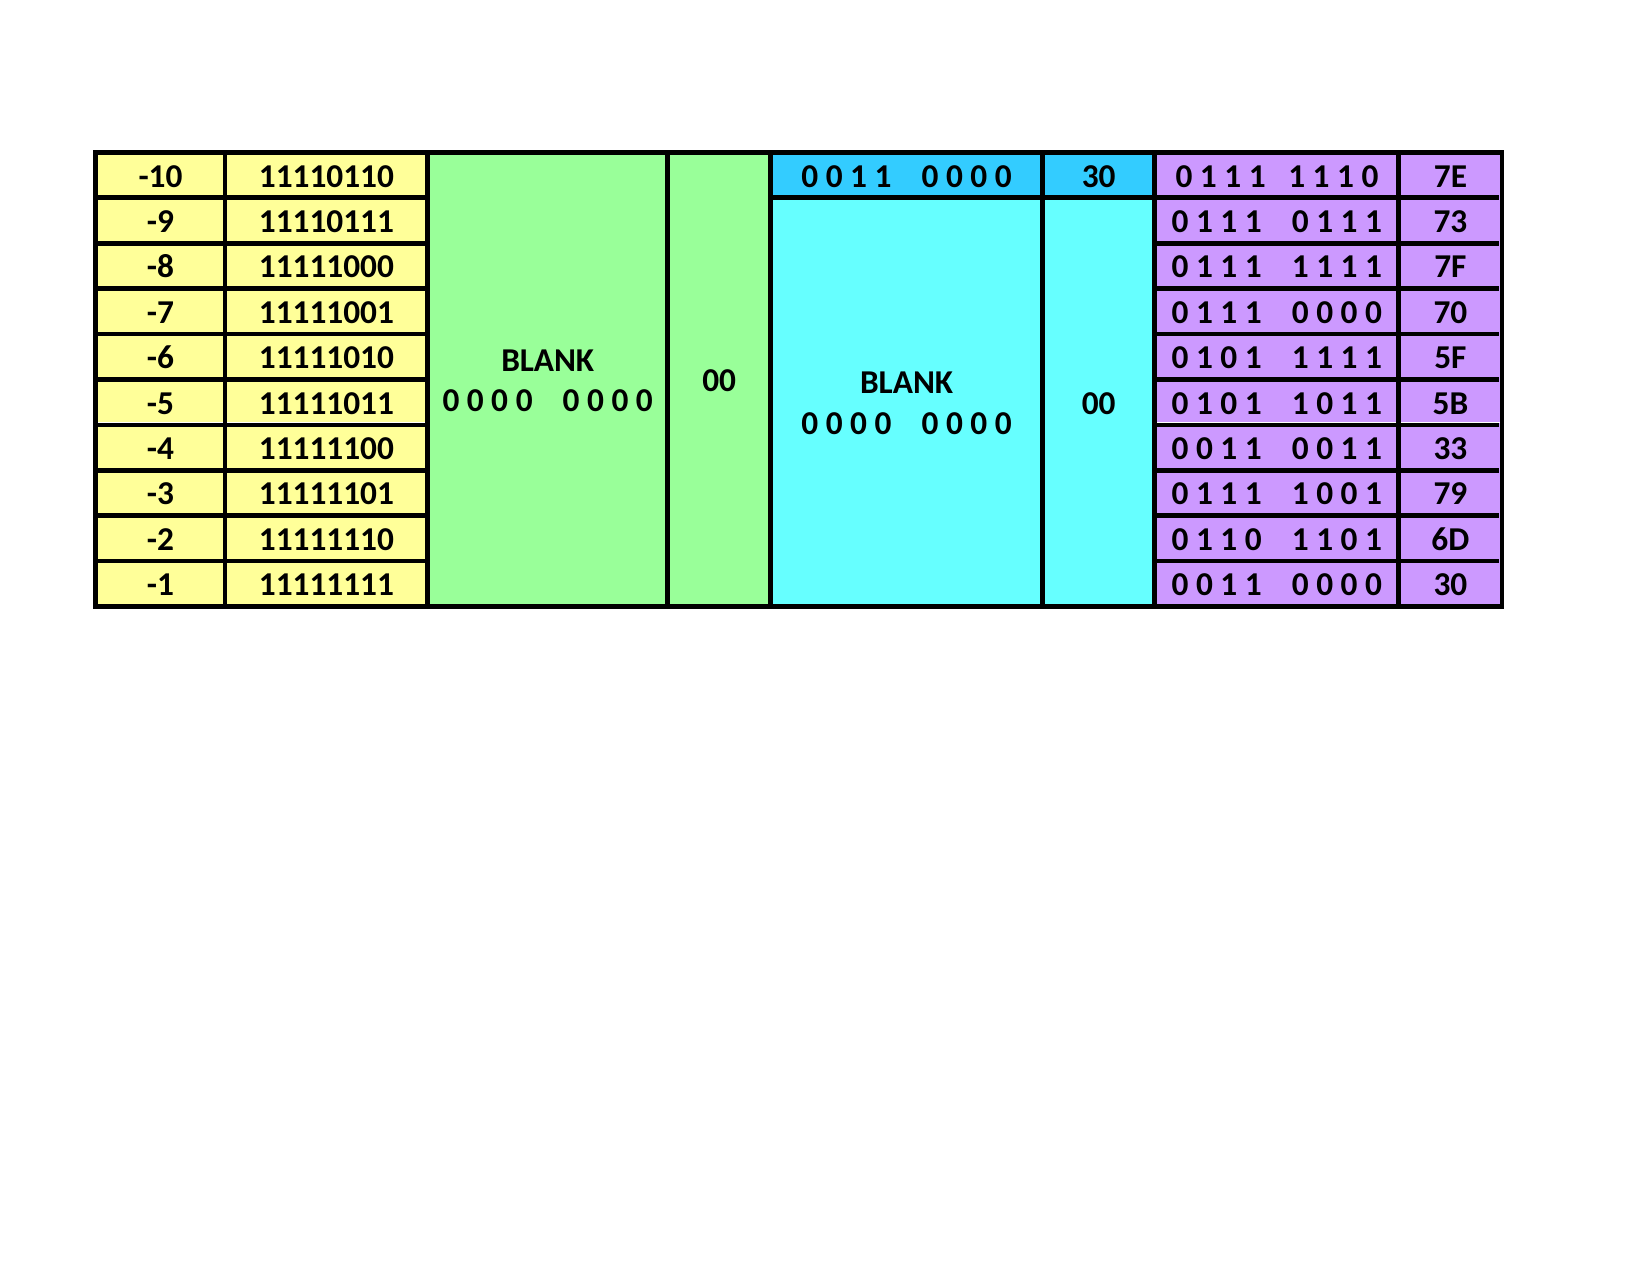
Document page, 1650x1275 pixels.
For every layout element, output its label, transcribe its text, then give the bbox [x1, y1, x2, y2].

table_cell 0 1 1 1 1 1 1 1 [1157, 246, 1396, 286]
table_cell 0 1 0 1 1 1 1 1 [1157, 336, 1396, 377]
table_cell 7E [1401, 155, 1500, 195]
table_cell 0 1 1 1 0 1 1 1 [1157, 200, 1396, 241]
table_cell 11110110 [227, 155, 425, 195]
table_cell BLANK 0 0 0 0 0 0 0 0 [773, 200, 1040, 604]
table_cell 79 [1401, 468, 1500, 513]
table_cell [430, 155, 665, 604]
table_cell -5 [98, 382, 223, 422]
table_cell 30 [1045, 155, 1152, 195]
table_cell 11110111 [227, 200, 425, 241]
table_cell 0 0 1 1 0 0 0 0 [773, 155, 1040, 195]
table_cell 5F [1401, 332, 1500, 377]
table_cell -10 [98, 155, 223, 195]
table_cell -9 [98, 200, 223, 241]
table_cell 0 1 1 1 0 0 0 0 [1157, 291, 1396, 332]
table_cell 11111011 [227, 382, 425, 422]
table_cell 0 0 1 1 0 0 1 1 [1157, 427, 1396, 468]
table_cell -6 [98, 336, 223, 377]
table_cell 0 1 1 0 1 1 0 1 [1157, 518, 1396, 559]
table_cell 11111101 [227, 473, 425, 513]
table_cell 11111000 [227, 246, 425, 286]
table_cell 0 0 1 1 0 0 0 0 [1157, 563, 1396, 604]
table_cell 33 [1401, 423, 1500, 468]
table_cell 11111111 [227, 563, 425, 604]
table_cell 00 [670, 155, 768, 604]
table_cell 5B [1401, 377, 1500, 422]
table_cell -7 [98, 291, 223, 332]
table_cell 00 [1045, 200, 1152, 604]
table_cell 70 [1401, 286, 1500, 332]
table_cell 11111001 [227, 291, 425, 332]
table_cell 11111010 [227, 336, 425, 377]
table_cell 0 1 1 1 1 0 0 1 [1157, 473, 1396, 513]
table_cell 11111100 [227, 427, 425, 468]
table_cell 6D [1401, 513, 1500, 559]
table_cell -3 [98, 473, 223, 513]
table_cell -2 [98, 518, 223, 559]
table_cell -1 [98, 563, 223, 604]
table_cell -4 [98, 427, 223, 468]
table_cell 73 [1401, 195, 1500, 241]
table_cell 11111110 [227, 518, 425, 559]
table_cell 7F [1401, 241, 1500, 286]
table_cell 0 1 0 1 1 0 1 1 [1157, 382, 1396, 422]
table_cell -8 [98, 246, 223, 286]
table_cell 30 [1401, 559, 1500, 604]
table_cell 0 1 1 1 1 1 1 0 [1157, 155, 1396, 195]
